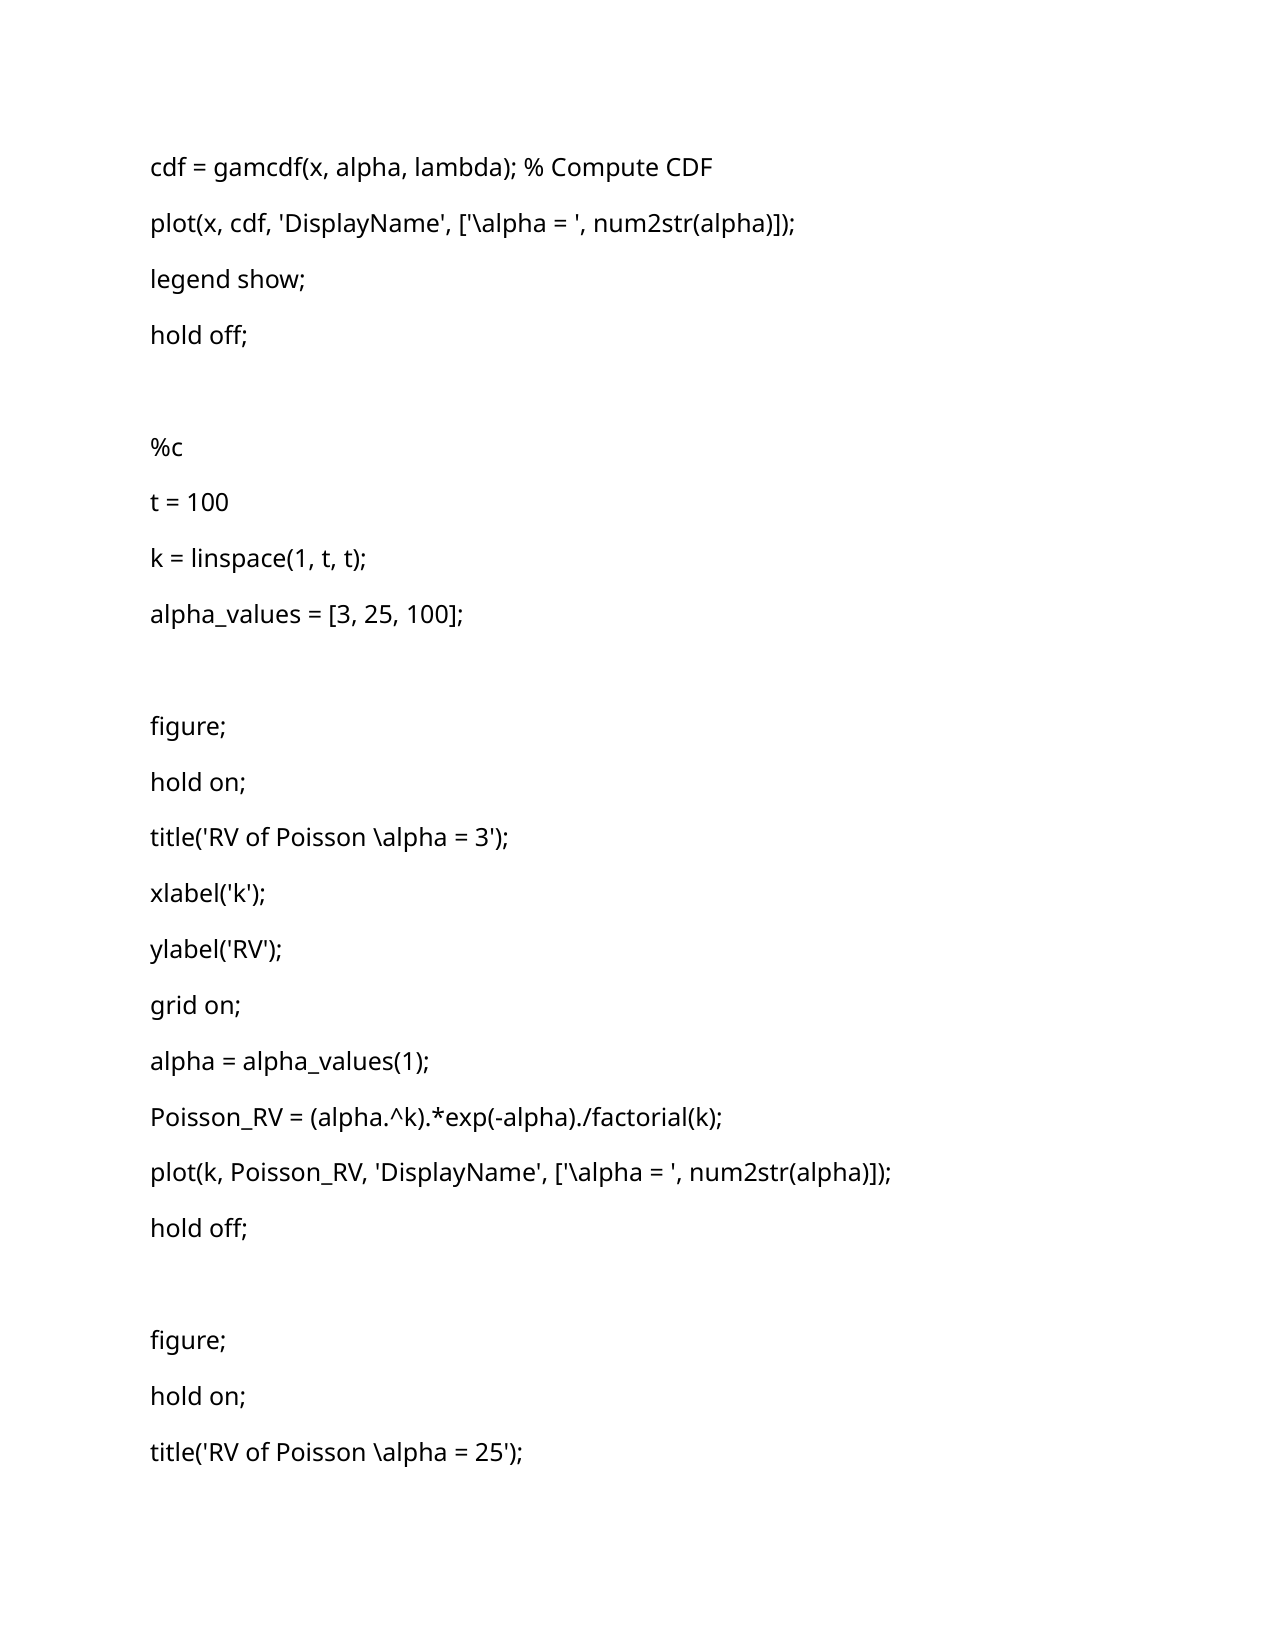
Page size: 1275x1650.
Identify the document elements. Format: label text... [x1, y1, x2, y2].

text hold on; [150, 1378, 1125, 1412]
text hold off; [150, 1211, 1125, 1245]
text hold on; [150, 764, 1125, 798]
text figure; [150, 1322, 1125, 1357]
text plot(k, Poisson_RV, 'DisplayName', ['\alpha = ', num2str(alpha)]); [150, 1155, 1125, 1189]
text hold off; [150, 317, 1125, 352]
text grid on; [150, 987, 1125, 1022]
text %c [150, 429, 1125, 463]
text cdf = gamcdf(x, alpha, lambda); % Compute CDF [150, 150, 1125, 184]
text title('RV of Poisson \alpha = 25'); [150, 1434, 1125, 1468]
text k = linspace(1, t, t); [150, 541, 1125, 575]
text legend show; [150, 262, 1125, 296]
text figure; [150, 708, 1125, 742]
text alpha_values = [3, 25, 100]; [150, 597, 1125, 631]
text alpha = alpha_values(1); [150, 1043, 1125, 1077]
text xlabel('k'); [150, 876, 1125, 910]
text ylabel('RV'); [150, 932, 1125, 966]
text title('RV of Poisson \alpha = 3'); [150, 820, 1125, 854]
text plot(x, cdf, 'DisplayName', ['\alpha = ', num2str(alpha)]); [150, 206, 1125, 240]
text Poisson_RV = (alpha.^k).*exp(-alpha)./factorial(k); [150, 1099, 1125, 1133]
text t = 100 [150, 485, 1125, 519]
